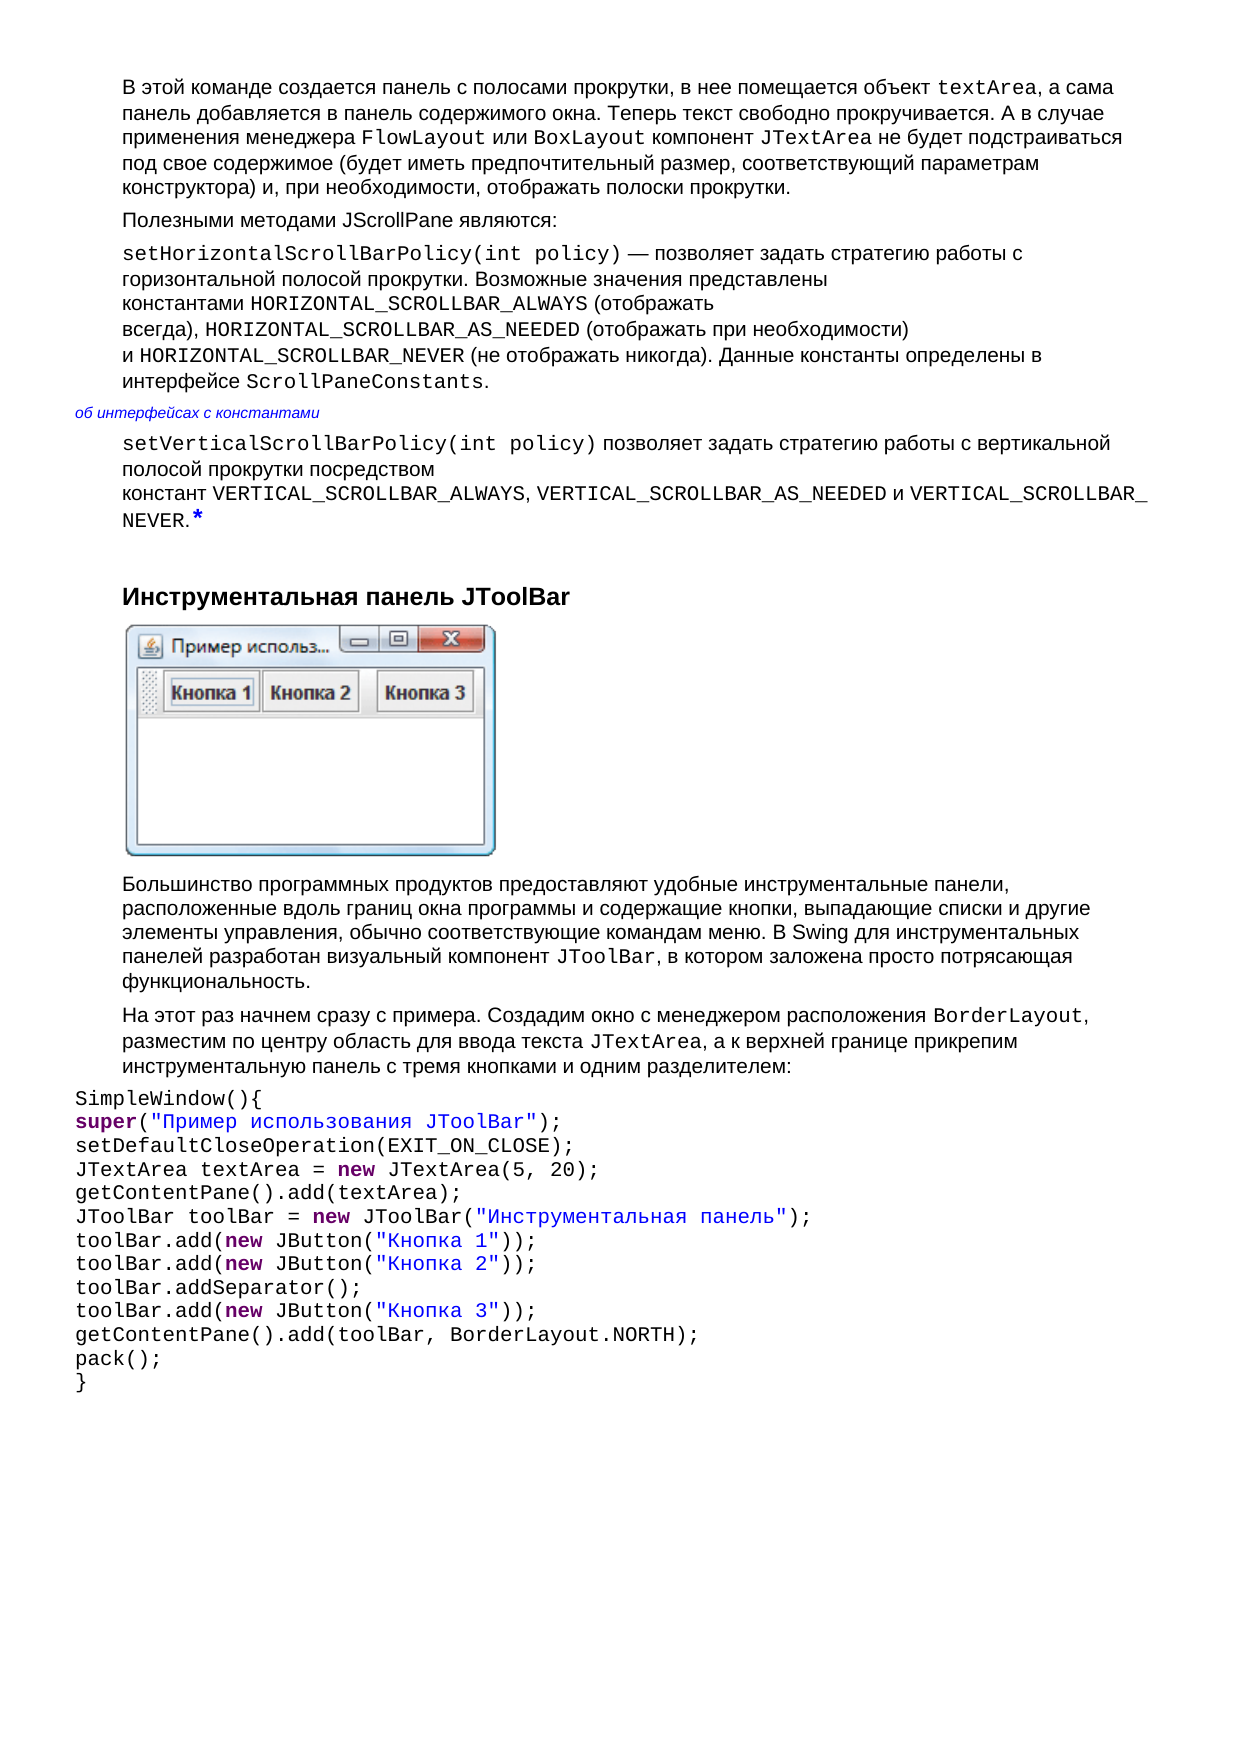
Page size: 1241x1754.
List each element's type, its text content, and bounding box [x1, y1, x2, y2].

text getContentPane().add(textArea); [75, 1182, 1165, 1206]
picture [121, 620, 501, 863]
text Большинство программных продуктов предоставляют удобные инструментальные панели, расположенные вдоль границ окна программы и содержащие кнопки, выпадающие списки и другие элементы управления, обычно соответствующие командам меню. В Swing для инструментальных панелей разработан визуальный компонент JToolBar, в котором заложена просто потрясающая функциональность. [122, 872, 1149, 993]
text На этот раз начнем сразу с примера. Создадим окно с менеджером расположения BorderLayout, разместим по центру область для ввода текста JTextArea, а к верхней границе прикрепим инструментальную панель с тремя кнопками и одним разделителем: [122, 1003, 1149, 1078]
text Инструментальная панель JToolBar [122, 582, 1165, 611]
text SimpleWindow(){ [75, 1088, 1165, 1111]
text setHorizontalScrollBarPolicy(int policy) — позволяет задать стратегию работы с горизонтальной полосой прокрутки. Возможные значения представлены константами HORIZONTAL_SCROLLBAR_ALWAYS (отображать всегда), HORIZONTAL_SCROLLBAR_AS_NEEDED (отображать при необходимости) и HORIZONTAL_SCROLLBAR_NEVER (не отображать никогда). Данные константы определены в интерфейсе ScrollPaneConstants. [122, 241, 1149, 394]
text В этой команде создается панель с полосами прокрутки, в нее помещается объект textArea, а сама панель добавляется в панель содержимого окна. Теперь текст свободно прокручивается. А в случае применения менеджера FlowLayout или BoxLayout компонент JTextArea не будет подстраиваться под свое содержимое (будет иметь предпочтительный размер, соответствующий параметрам конструктора) и, при необходимости, отображать полоски прокрутки. [122, 75, 1149, 198]
text } [75, 1371, 1165, 1395]
text toolBar.addSeparator(); [75, 1277, 1165, 1301]
text toolBar.add(new JButton("Кнопка 2")); [75, 1253, 1165, 1277]
text JToolBar toolBar = new JToolBar("Инструментальная панель"); [75, 1206, 1165, 1229]
text setVerticalScrollBarPolicy(int policy) позволяет задать стратегию работы с вертикальной полосой прокрутки посредством констант VERTICAL_SCROLLBAR_ALWAYS, VERTICAL_SCROLLBAR_AS_NEEDED и VERTICAL_SCROLLBAR_NEVER.* [122, 431, 1149, 535]
text JTextArea textArea = new JTextArea(5, 20); [75, 1159, 1165, 1182]
text setDefaultCloseOperation(EXIT_ON_CLOSE); [75, 1135, 1165, 1159]
text super("Пример использования JToolBar"); [75, 1111, 1165, 1135]
text Полезными методами JScrollPane являются: [122, 208, 1149, 232]
text toolBar.add(new JButton("Кнопка 3")); [75, 1301, 1165, 1324]
text toolBar.add(new JButton("Кнопка 1")); [75, 1229, 1165, 1253]
text pack(); [75, 1348, 1165, 1371]
text об интерфейсах с константами [75, 404, 1165, 422]
text getContentPane().add(toolBar, BorderLayout.NORTH); [75, 1324, 1165, 1348]
